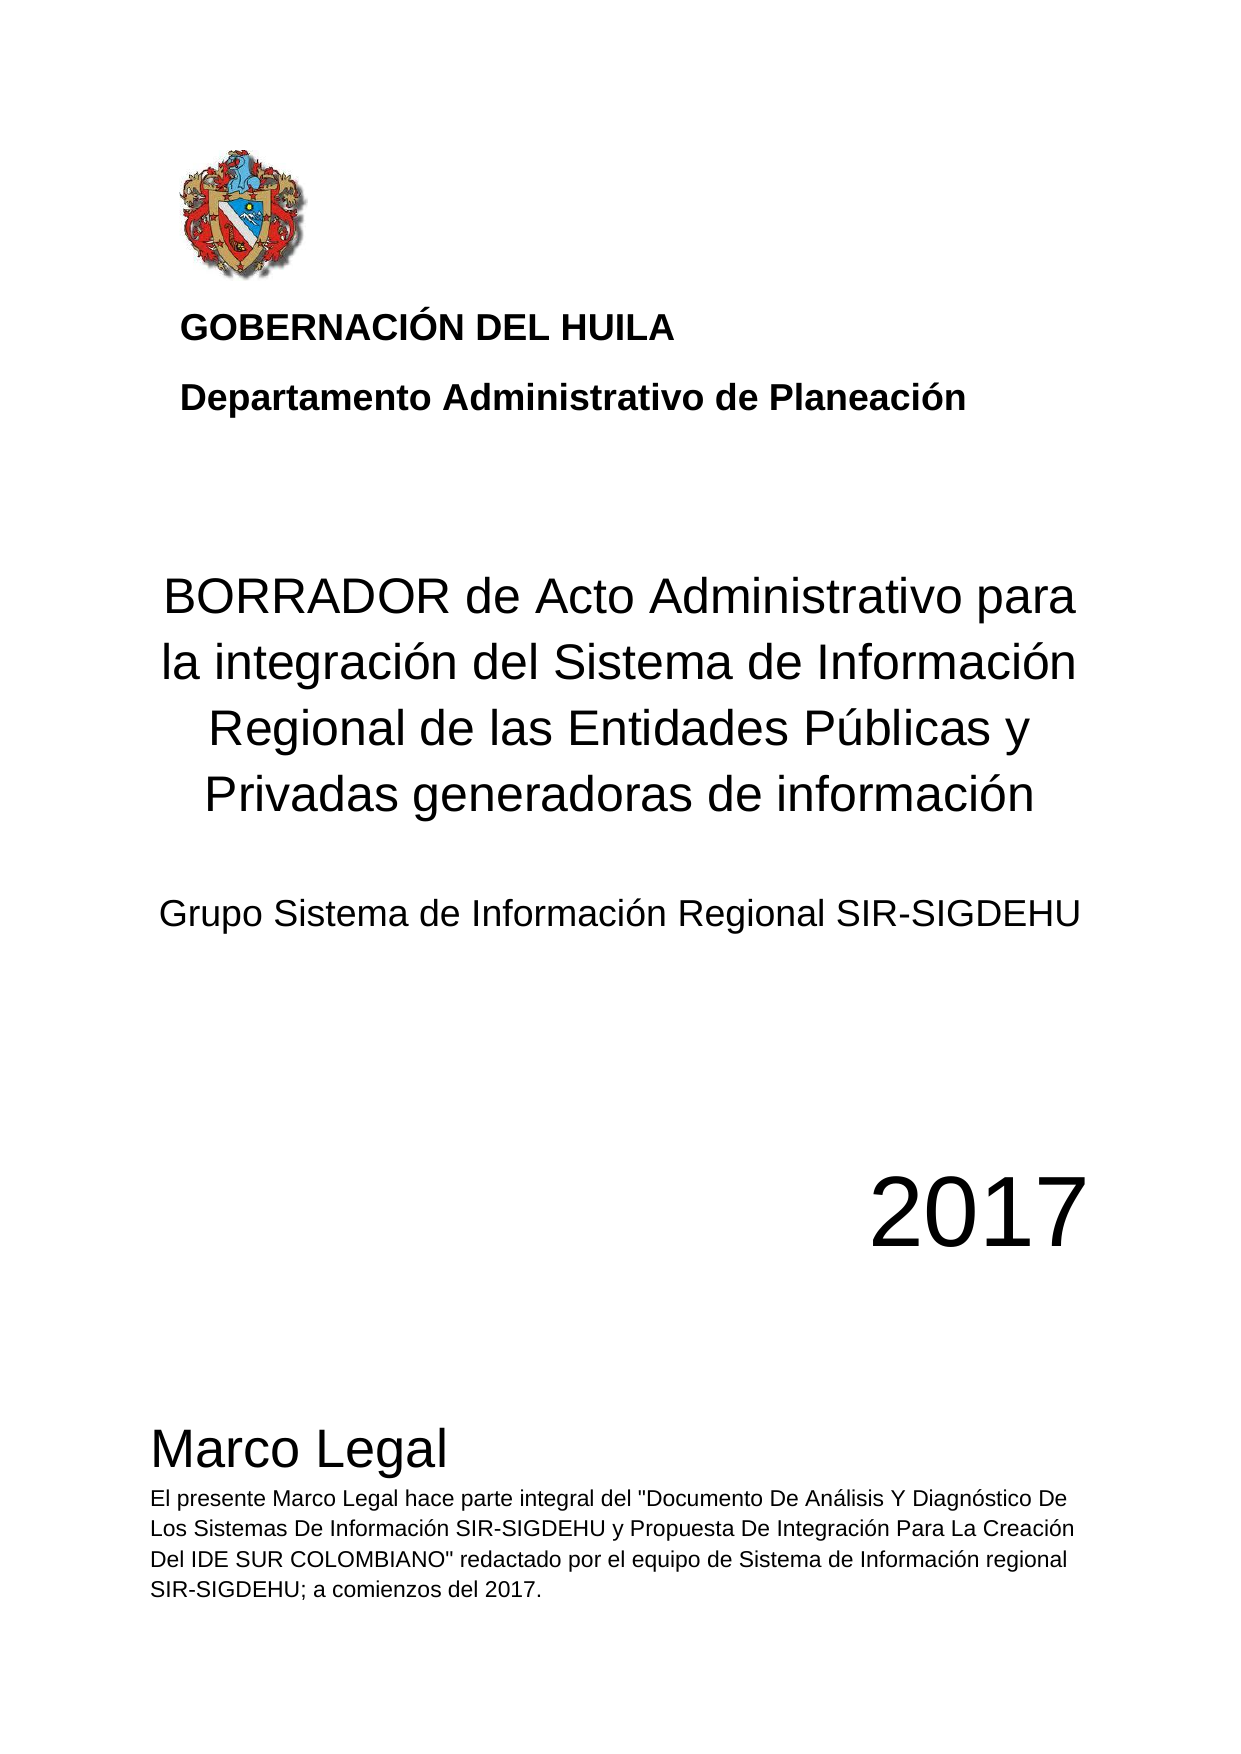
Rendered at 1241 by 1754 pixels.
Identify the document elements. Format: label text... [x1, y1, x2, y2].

title Marco Legal [150, 1417, 1090, 1479]
picture [179, 150, 309, 281]
text Departamento Administrativo de Planeación [179, 375, 1090, 418]
text GOBERNACIÓN DEL HUILA [179, 305, 1090, 348]
text BORRADOR de Acto Administrativo para la integración del Sistema de Información Regional de las Entidades Públicas y Privadas generadoras de información [150, 567, 1090, 822]
text El presente Marco Legal hace parte integral del "Documento De Análisis Y Diagnóstico De Los Sistemas De Información SIR-SIGDEHU y Propuesta De Integración Para La Creación Del IDE SUR COLOMBIANO" redactado por el equipo de Sistema de Información regional SIR-SIGDEHU; a comienzos del 2017. [150, 1485, 1090, 1602]
text Grupo Sistema de Información Regional SIR-SIGDEHU [150, 891, 1090, 934]
text 2017 [150, 1152, 1090, 1267]
